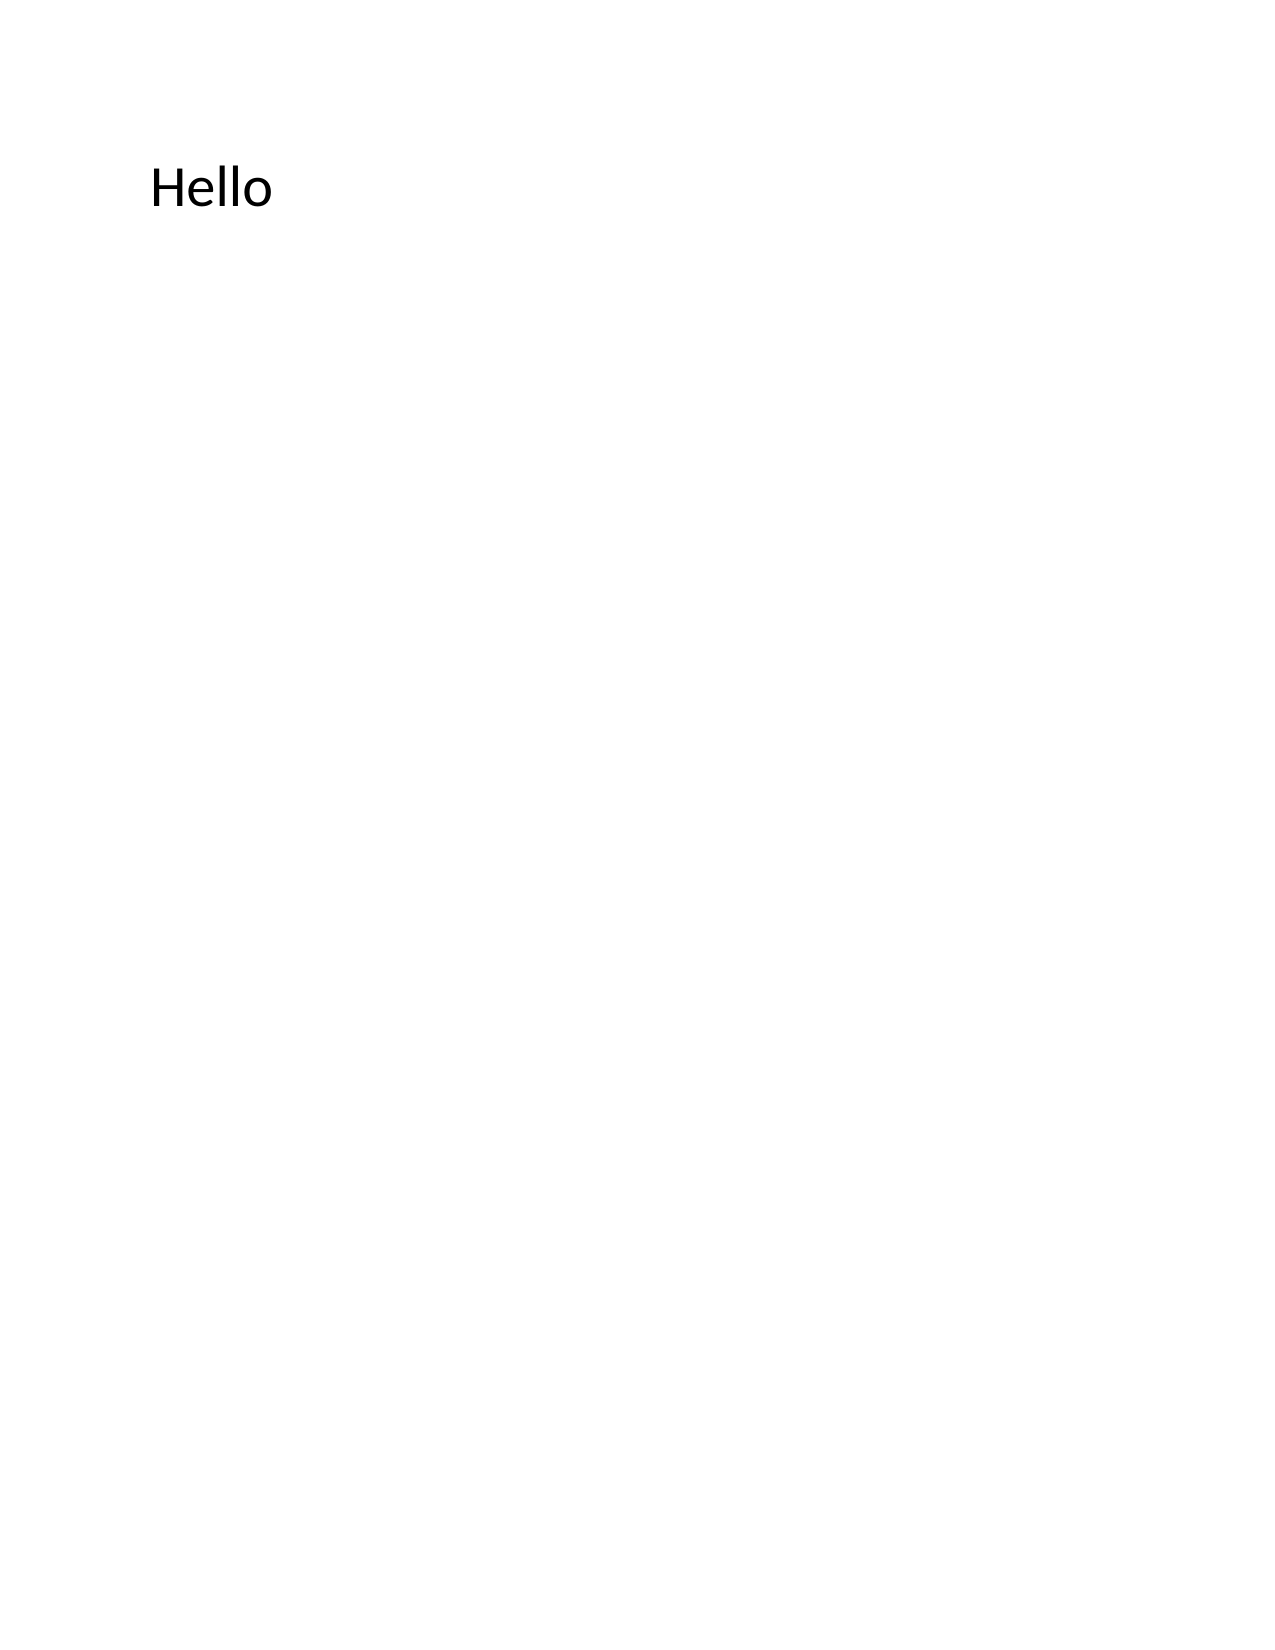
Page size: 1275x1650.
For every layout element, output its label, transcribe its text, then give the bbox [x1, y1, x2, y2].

text Hello [150, 150, 1125, 221]
